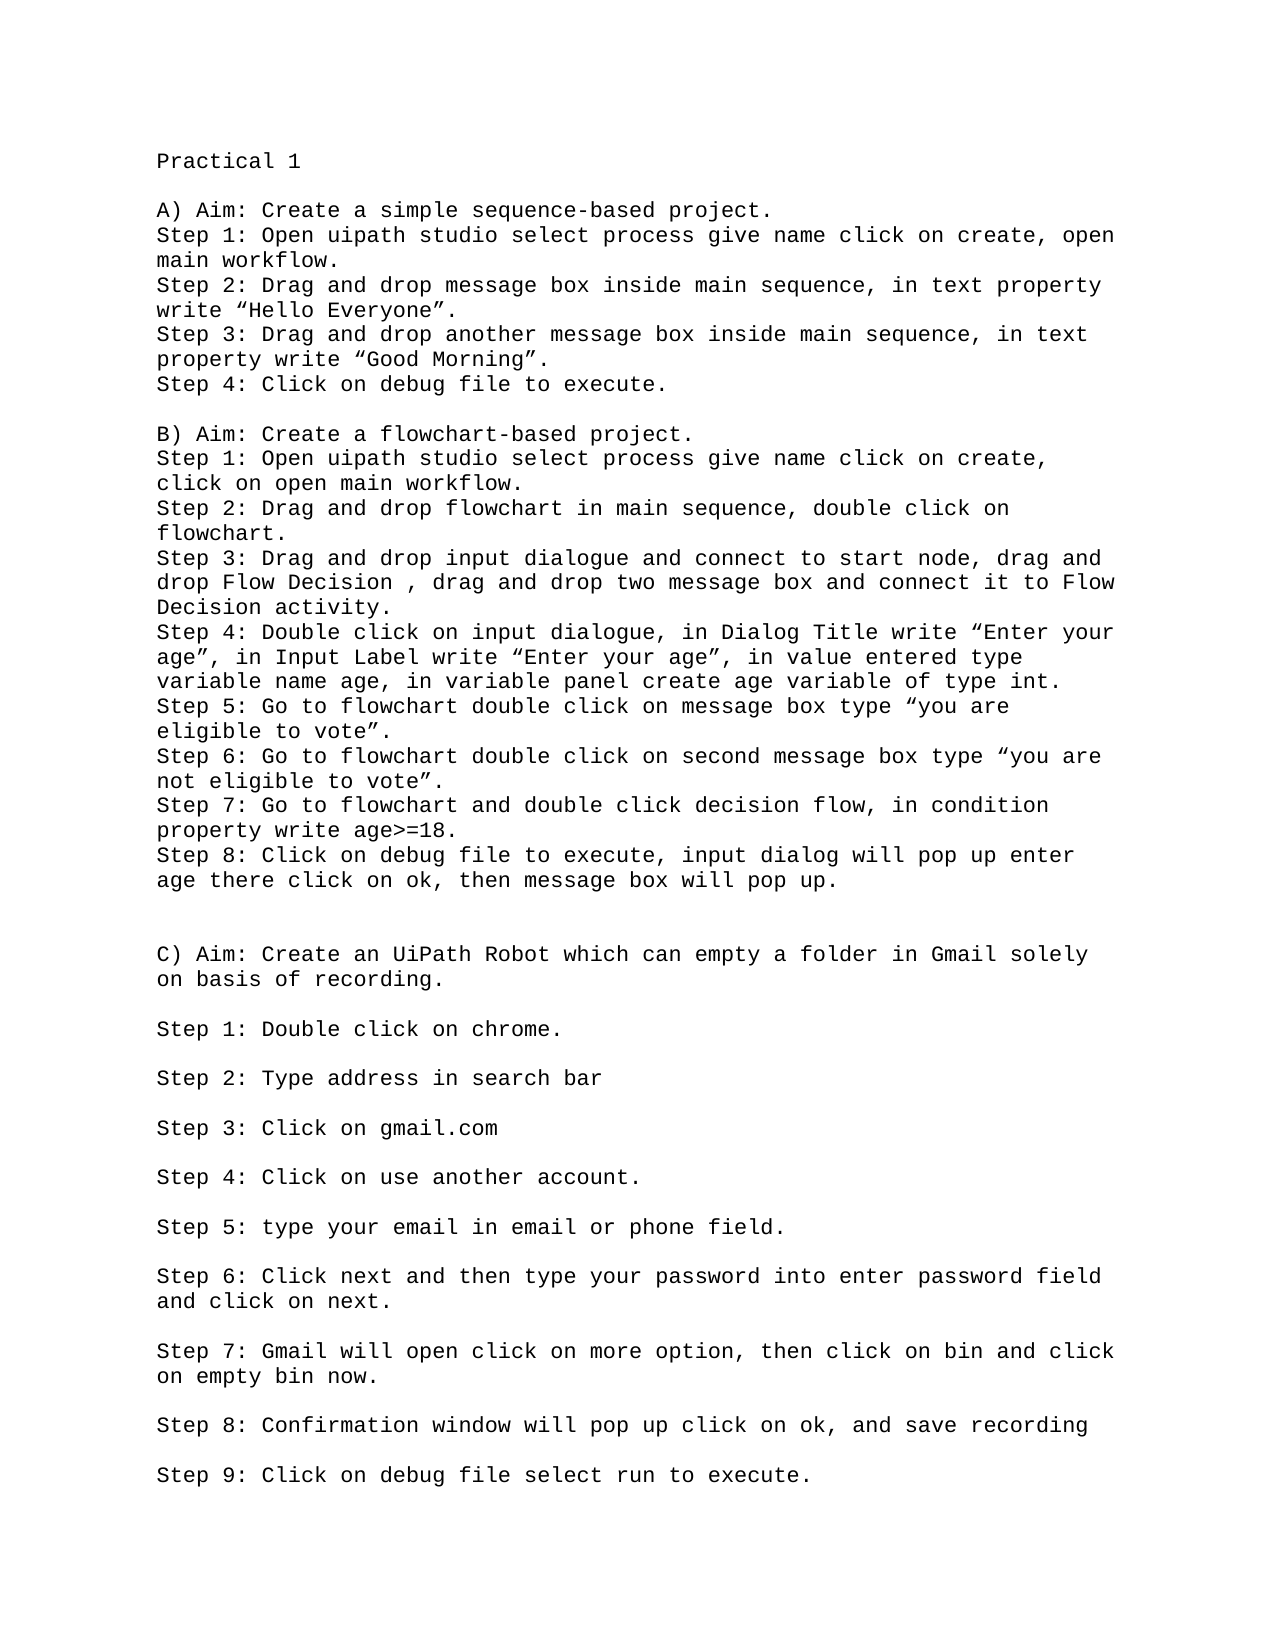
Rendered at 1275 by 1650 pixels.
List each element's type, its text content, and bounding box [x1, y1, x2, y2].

text Step 8: Confirmation window will pop up click on ok, and save recording [156, 1414, 1118, 1439]
text C) Aim: Create an UiPath Robot which can empty a folder in Gmail solely on basis of recording. [156, 943, 1118, 993]
text Step 6: Go to flowchart double click on second message box type “you are not eligible to vote”. [156, 745, 1118, 794]
text Step 8: Click on debug file to execute, input dialog will pop up enter age there click on ok, then message box will pop up. [156, 844, 1118, 894]
text Step 9: Click on debug file select run to execute. [156, 1464, 1118, 1489]
text Step 4: Click on use another account. [156, 1166, 1118, 1191]
text Step 3: Drag and drop another message box inside main sequence, in text property write “Good Morning”. [156, 323, 1118, 373]
text Step 1: Open uipath studio select process give name click on create, click on open main workflow. [156, 447, 1118, 497]
text A) Aim: Create a simple sequence-based project. [156, 199, 1118, 224]
text Step 7: Gmail will open click on more option, then click on bin and click on empty bin now. [156, 1340, 1118, 1389]
text Step 5: Go to flowchart double click on message box type “you are eligible to vote”. [156, 695, 1118, 745]
text Step 6: Click next and then type your password into enter password field and click on next. [156, 1266, 1118, 1315]
text Step 3: Drag and drop input dialogue and connect to start node, drag and drop Flow Decision , drag and drop two message box and connect it to Flow Decision activity. [156, 547, 1118, 621]
text Step 2: Type address in search bar [156, 1067, 1118, 1092]
text Step 3: Click on gmail.com [156, 1117, 1118, 1142]
text Step 2: Drag and drop flowchart in main sequence, double click on flowchart. [156, 497, 1118, 547]
text Step 5: type your email in email or phone field. [156, 1216, 1118, 1241]
text Step 7: Go to flowchart and double click decision flow, in condition property write age>=18. [156, 794, 1118, 844]
text Step 1: Open uipath studio select process give name click on create, open main workflow. [156, 224, 1118, 274]
text Step 4: Click on debug file to execute. [156, 373, 1118, 398]
text Practical 1 [156, 150, 1118, 175]
text Step 1: Double click on chrome. [156, 1018, 1118, 1042]
text Step 2: Drag and drop message box inside main sequence, in text property write “Hello Everyone”. [156, 274, 1118, 323]
text Step 4: Double click on input dialogue, in Dialog Title write “Enter your age”, in Input Label write “Enter your age”, in value entered type variable name age, in variable panel create age variable of type int. [156, 621, 1118, 695]
text B) Aim: Create a flowchart-based project. [156, 423, 1118, 447]
